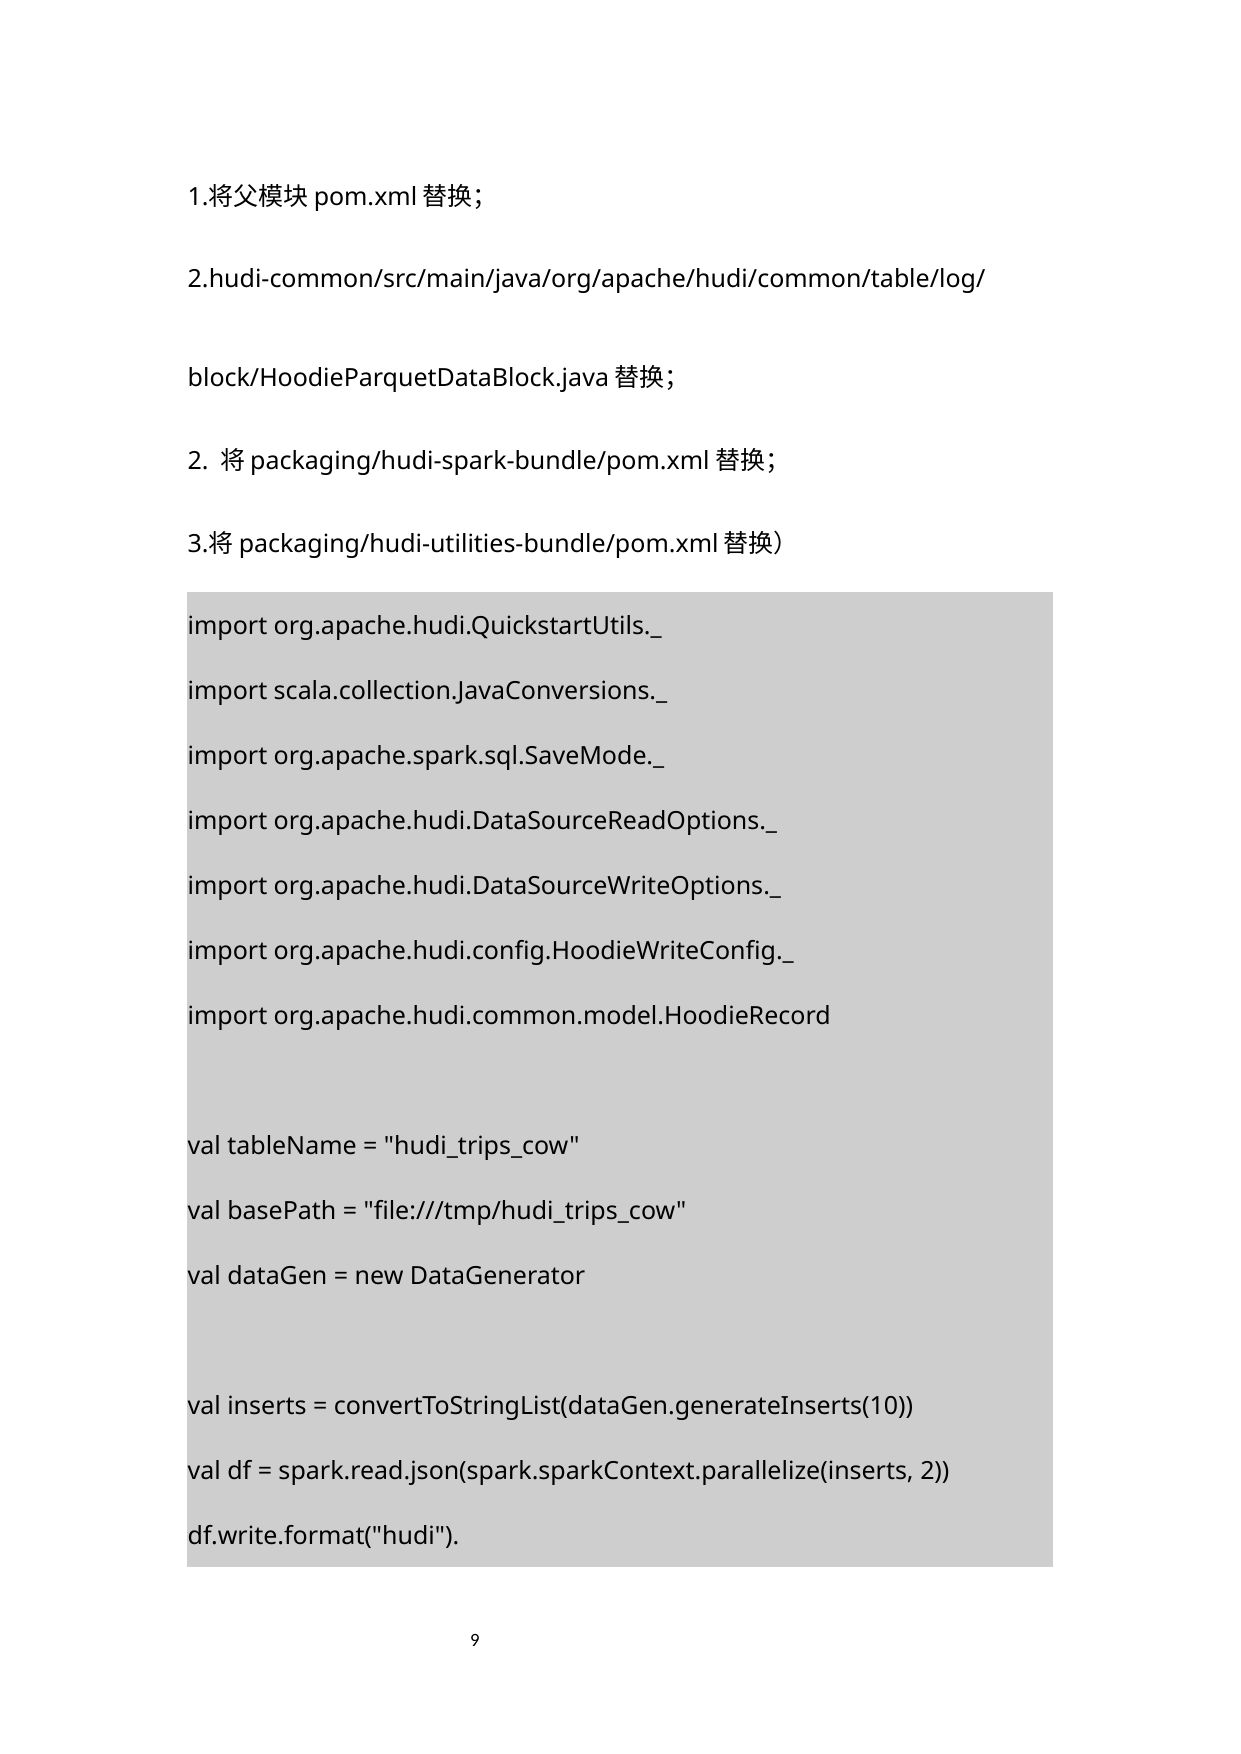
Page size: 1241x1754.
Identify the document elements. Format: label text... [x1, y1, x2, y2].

text import org.apache.hudi.config.HoodieWriteConfig._ [187, 917, 1053, 982]
text 2.hudi-common/src/main/java/org/apache/hudi/common/table/log/block/HoodieParquetDataBlock.java替换； [187, 245, 1053, 408]
list 将packaging/hudi-spark-bundle/pom.xml替换； [187, 426, 1053, 491]
text df.write.format("hudi"). [187, 1502, 1053, 1567]
text val inserts = convertToStringList(dataGen.generateInserts(10)) [187, 1372, 1053, 1437]
text import org.apache.hudi.common.model.HoodieRecord [187, 982, 1053, 1047]
text import scala.collection.JavaConversions._ [187, 657, 1053, 722]
text val basePath = "file:///tmp/hudi_trips_cow" [187, 1177, 1053, 1242]
text import org.apache.hudi.DataSourceWriteOptions._ [187, 852, 1053, 917]
text 1.将父模块pom.xml替换； [187, 162, 1053, 227]
text val tableName = "hudi_trips_cow" [187, 1112, 1053, 1177]
text import org.apache.hudi.QuickstartUtils._ [187, 592, 1053, 657]
text val dataGen = new DataGenerator [187, 1242, 1053, 1307]
text import org.apache.spark.sql.SaveMode._ [187, 722, 1053, 787]
text 3.将packaging/hudi-utilities-bundle/pom.xml替换） [187, 509, 1053, 574]
text val df = spark.read.json(spark.sparkContext.parallelize(inserts, 2)) [187, 1437, 1053, 1502]
text import org.apache.hudi.DataSourceReadOptions._ [187, 787, 1053, 852]
